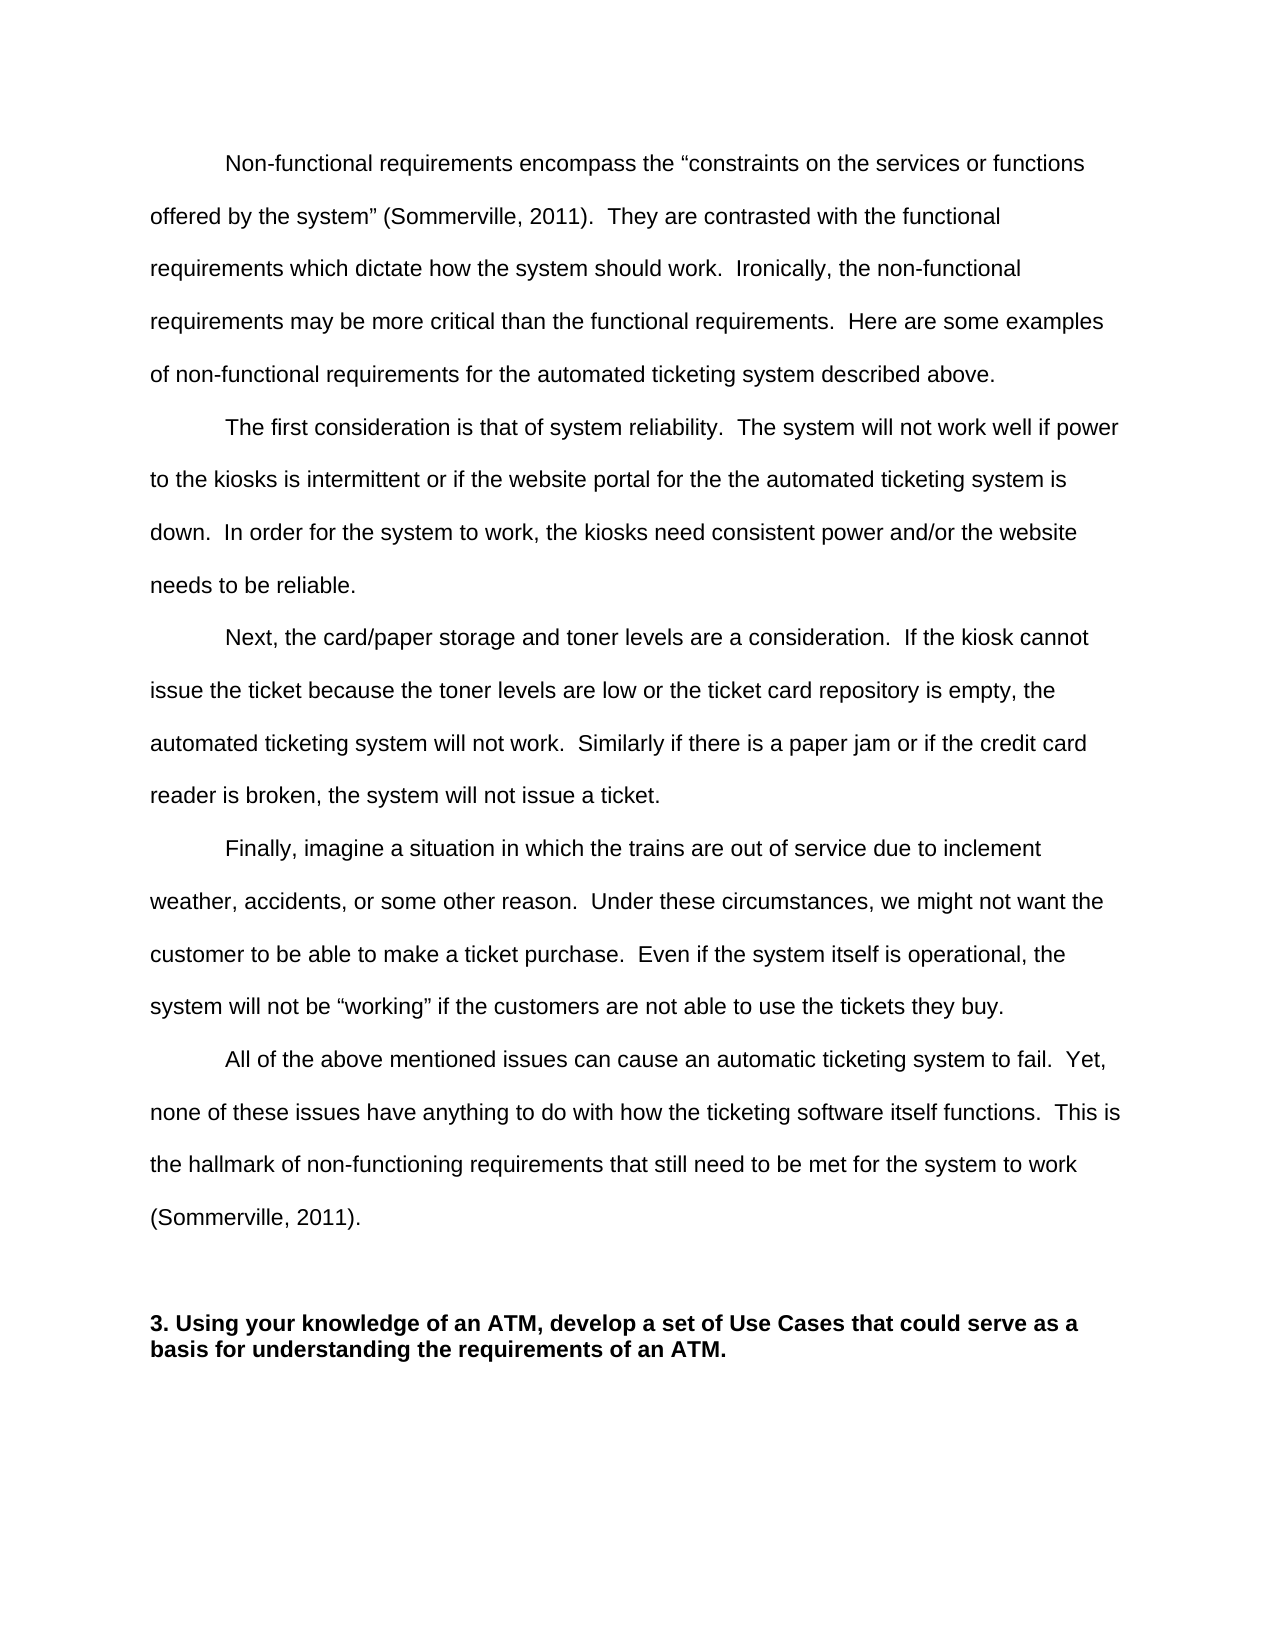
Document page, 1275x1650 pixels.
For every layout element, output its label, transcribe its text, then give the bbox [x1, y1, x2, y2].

text Finally, imagine a situation in which the trains are out of service due to inclement weather, accidents, or some other reason. Under these circumstances, we might not want the customer to be able to make a ticket purchase. Even if the system itself is operational, the system will not be “working” if the customers are not able to use the tickets they buy. [150, 835, 1125, 1020]
text Non-functional requirements encompass the “constraints on the services or functions offered by the system” (Sommerville, 2011). They are contrasted with the functional requirements which dictate how the system should work. Ironically, the non-functional requirements may be more critical than the functional requirements. Here are some examples of non-functional requirements for the automated ticketing system described above. [150, 150, 1125, 387]
text 3. Using your knowledge of an ATM, develop a set of Use Cases that could serve as a basis for understanding the requirements of an ATM. [150, 1309, 1125, 1362]
text All of the above mentioned issues can cause an automatic ticketing system to fail. Yet, none of these issues have anything to do with how the ticketing software itself functions. This is the hallmark of non-functioning requirements that still need to be met for the system to work (Sommerville, 2011). [150, 1046, 1125, 1231]
text The first consideration is that of system reliability. The system will not work well if power to the kiosks is intermittent or if the website portal for the the automated ticketing system is down. In order for the system to work, the kiosks need consistent power and/or the website needs to be reliable. [150, 413, 1125, 598]
text Next, the card/paper storage and toner levels are a consideration. If the kiosk cannot issue the ticket because the toner levels are low or the ticket card repository is empty, the automated ticketing system will not work. Similarly if there is a paper jam or if the credit card reader is broken, the system will not issue a ticket. [150, 624, 1125, 809]
